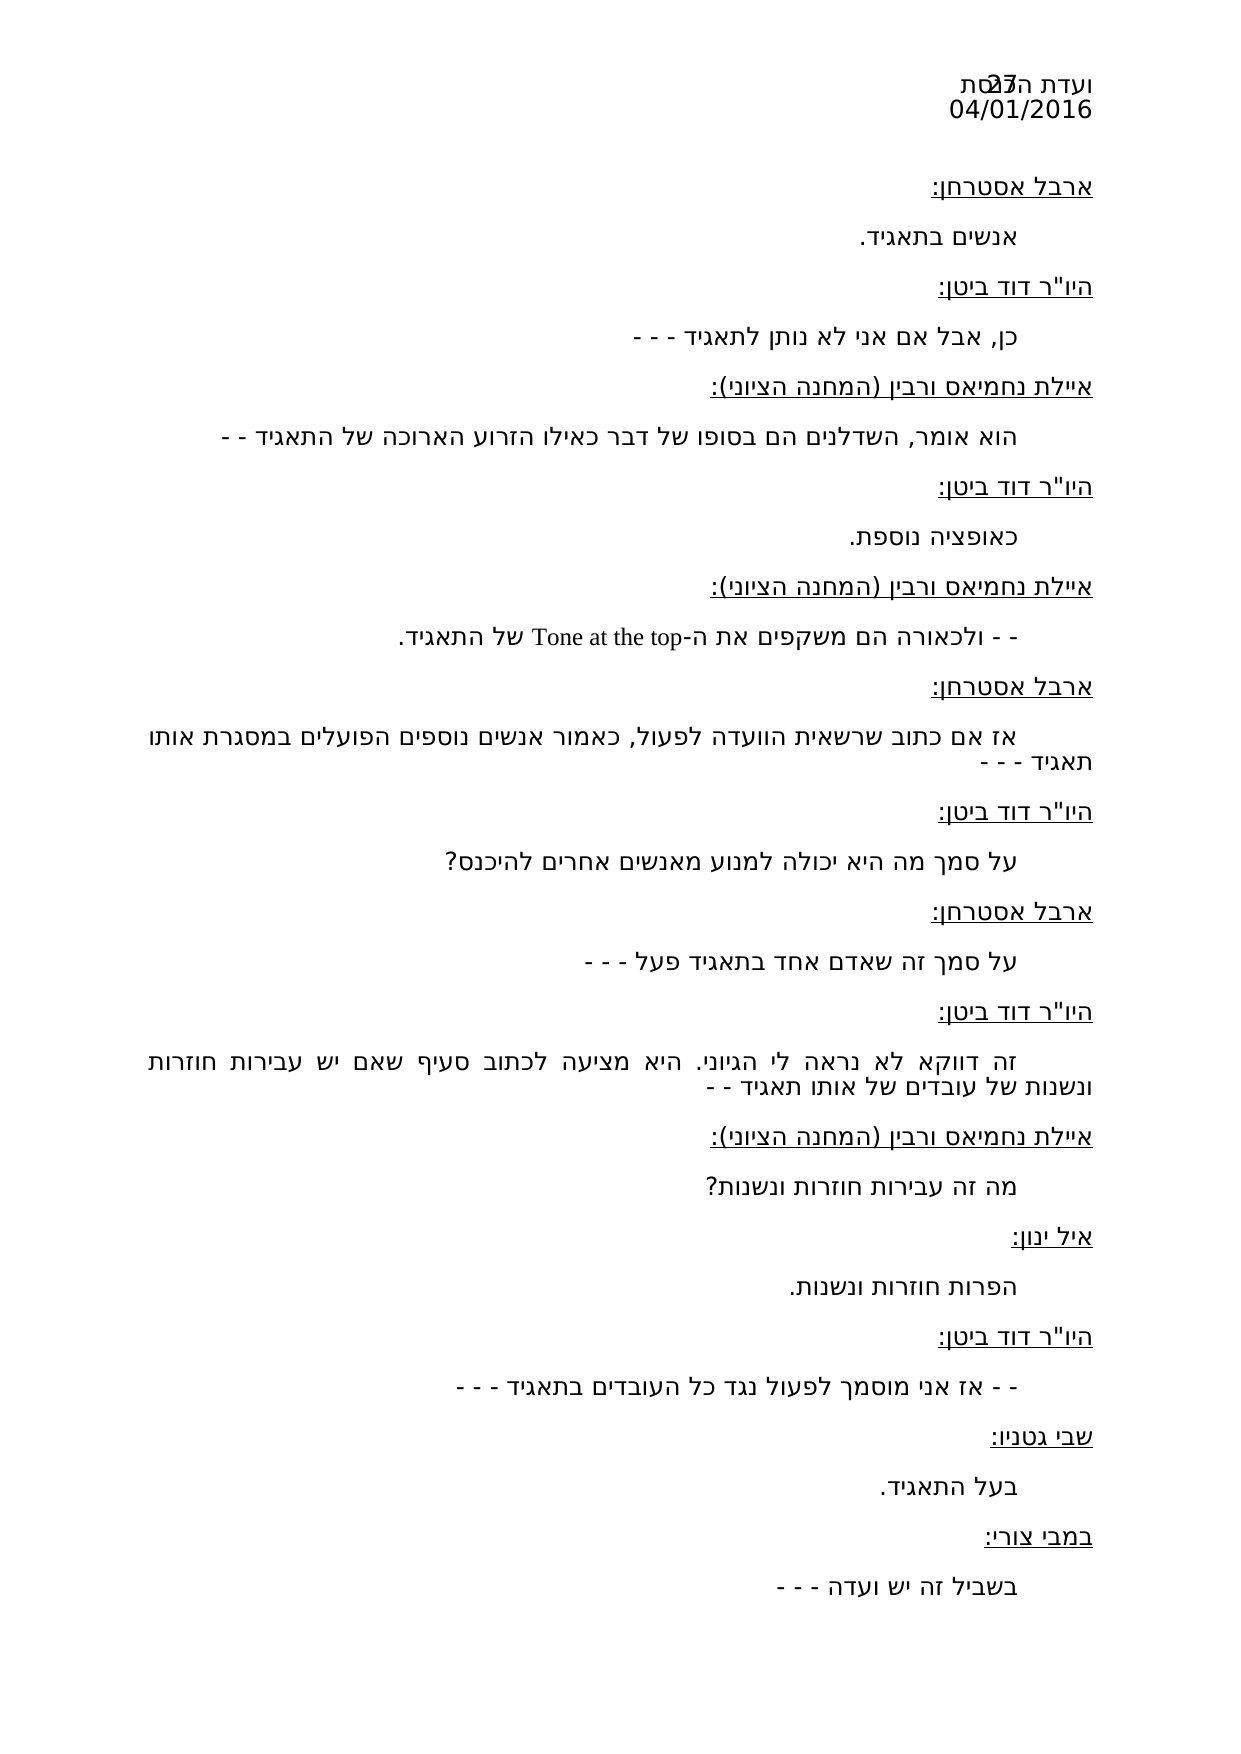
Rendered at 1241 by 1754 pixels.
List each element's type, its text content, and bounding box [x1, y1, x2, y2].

text אנשים בתאגיד. [147, 225, 1093, 250]
text בעל התאגיד. [147, 1475, 1093, 1500]
text כאופציה נוספת. [147, 525, 1093, 550]
text היו"ר דוד ביטן: [147, 1000, 1093, 1025]
text בשביל זה יש ועדה - - - [147, 1575, 1093, 1600]
text ארבל אסטרחן: [147, 675, 1093, 700]
text היו"ר דוד ביטן: [147, 275, 1093, 300]
text הפרות חוזרות ונשנות. [147, 1275, 1093, 1300]
text במבי צורי: [147, 1525, 1093, 1550]
text ארבל אסטרחן: [147, 900, 1093, 925]
text כן, אבל אם אני לא נותן לתאגיד - - - [147, 325, 1093, 350]
text אז אם כתוב שרשאית הוועדה לפעול, כאמור אנשים נוספים הפועלים במסגרת אותו תאגיד - - - [147, 725, 1093, 775]
text היו"ר דוד ביטן: [147, 800, 1093, 825]
text איילת נחמיאס ורבין (המחנה הציוני): [147, 1125, 1093, 1150]
text היו"ר דוד ביטן: [147, 1325, 1093, 1350]
text היו"ר דוד ביטן: [147, 475, 1093, 500]
text ארבל אסטרחן: [147, 175, 1093, 200]
text הוא אומר, השדלנים הם בסופו של דבר כאילו הזרוע הארוכה של התאגיד - - [147, 425, 1093, 450]
text שבי גטניו: [147, 1425, 1093, 1450]
text זה דווקא לא נראה לי הגיוני. היא מציעה לכתוב סעיף שאם יש עבירות חוזרות ונשנות של עובדים של אותו תאגיד - - [147, 1050, 1093, 1100]
text מה זה עבירות חוזרות ונשנות? [147, 1175, 1093, 1200]
text - - אז אני מוסמך לפעול נגד כל העובדים בתאגיד - - - [147, 1375, 1093, 1400]
text על סמך זה שאדם אחד בתאגיד פעל - - - [147, 950, 1093, 975]
text איילת נחמיאס ורבין (המחנה הציוני): [147, 375, 1093, 400]
text איילת נחמיאס ורבין (המחנה הציוני): [147, 575, 1093, 600]
text איל ינון: [147, 1225, 1093, 1250]
text על סמך מה היא יכולה למנוע מאנשים אחרים להיכנס? [147, 850, 1093, 875]
text - - ולכאורה הם משקפים את ה-Tone at the top של התאגיד. [147, 625, 1093, 650]
